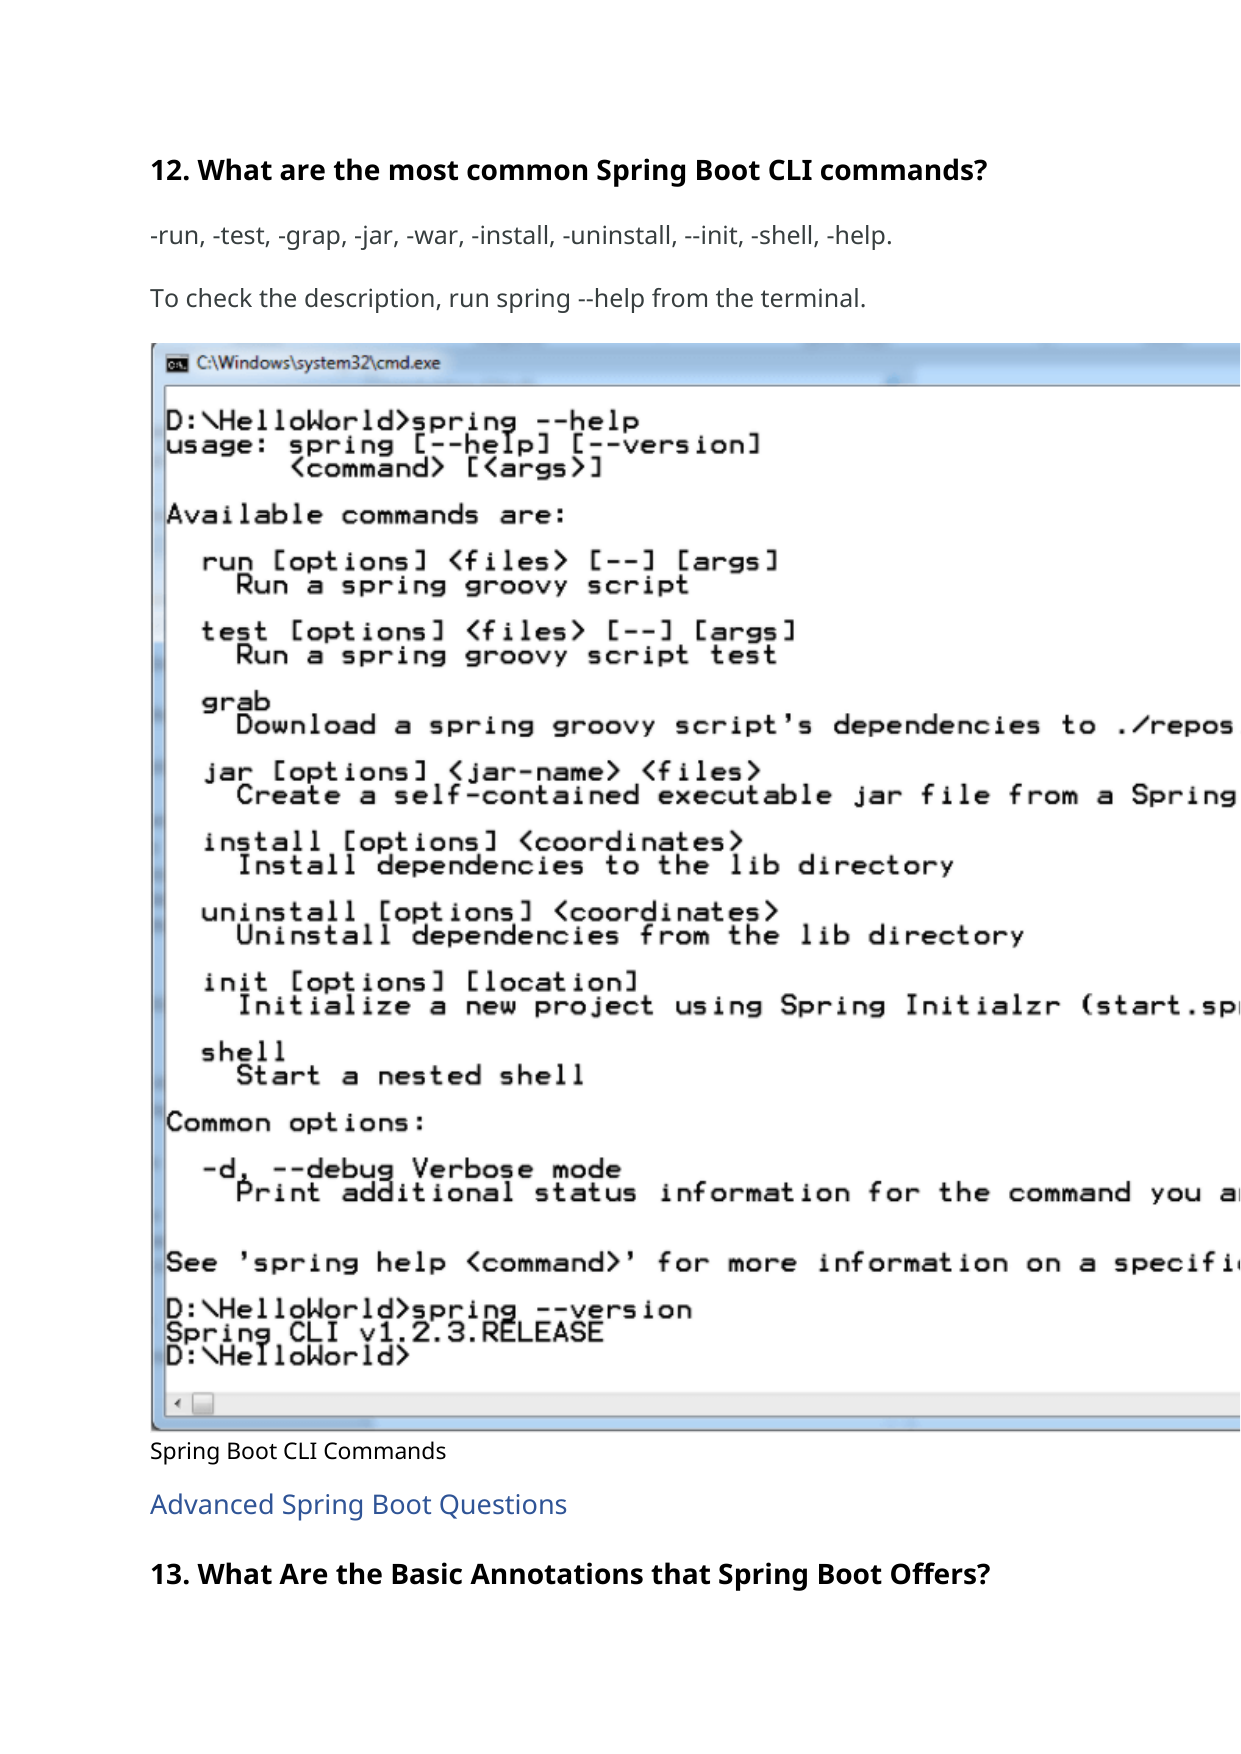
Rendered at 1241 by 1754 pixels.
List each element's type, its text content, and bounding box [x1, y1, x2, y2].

text Spring Boot CLI Commands [150, 1433, 1090, 1466]
text To check the description, run spring --help from the terminal. [150, 281, 1090, 315]
subtitle Advanced Spring Boot Questions [150, 1485, 1090, 1522]
subtitle 12. What are the most common Spring Boot CLI commands? [150, 150, 1090, 188]
text -run, -test, -grap, -jar, -war, -install, -uninstall, --init, -shell, -help. [150, 217, 1090, 252]
subtitle 13. What Are the Basic Annotations that Spring Boot Offers? [150, 1554, 1090, 1593]
picture [150, 343, 1241, 1433]
